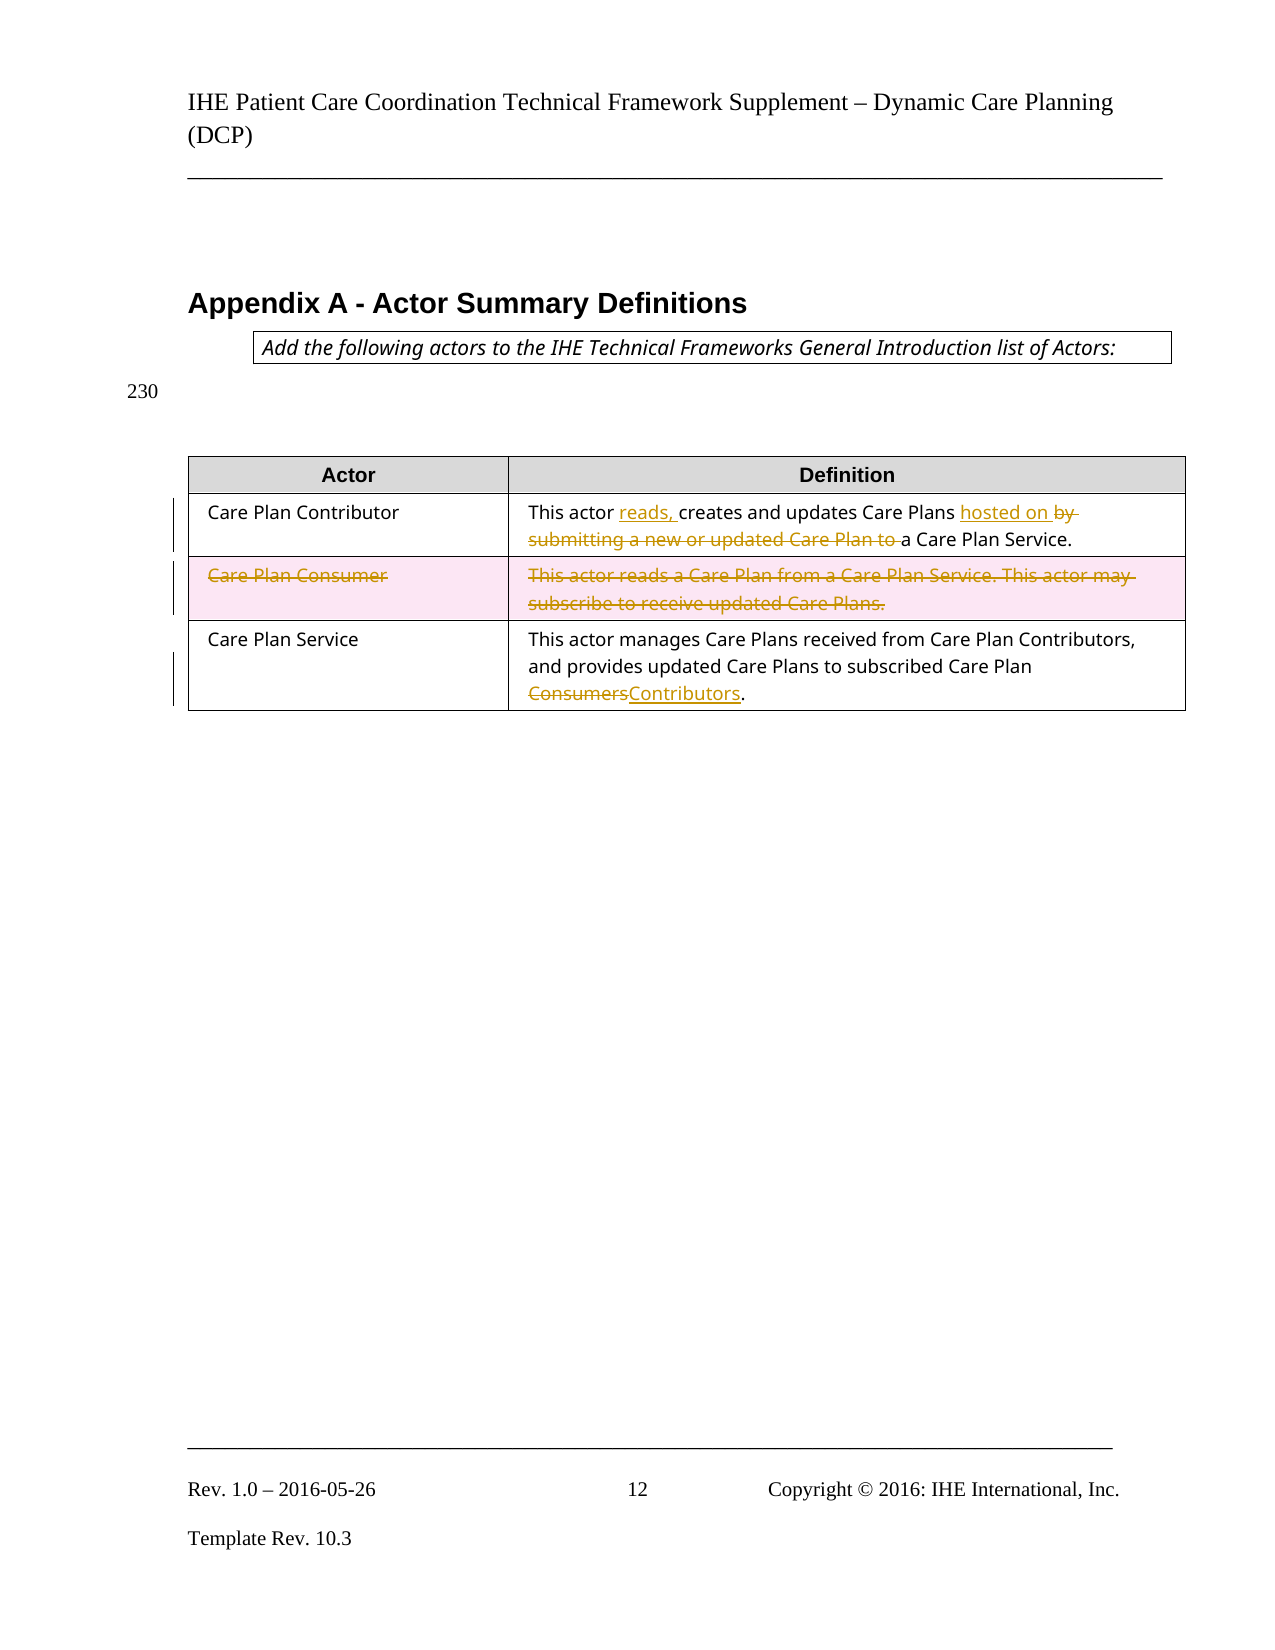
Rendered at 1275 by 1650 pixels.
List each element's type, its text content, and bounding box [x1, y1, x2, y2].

table_cell Care Plan Service [189, 621, 508, 710]
table_cell Care Plan Contributor [189, 494, 508, 556]
table_cell This actor manages Care Plans received from Care Plan Contributors, and provides updated Care Plans to subscribed Care Plan . [509, 621, 1185, 710]
text Add the following actors to the IHE Technical Frameworks General Introduction list of Actors: [254, 332, 1171, 363]
subtitle Appendix A - Actor Summary Definitions [187, 286, 1162, 320]
table_cell This actor creates and updates Care Plans a Care Plan Service. [509, 494, 1185, 556]
table_header Definition [509, 457, 1185, 492]
table_header Actor [189, 457, 508, 492]
